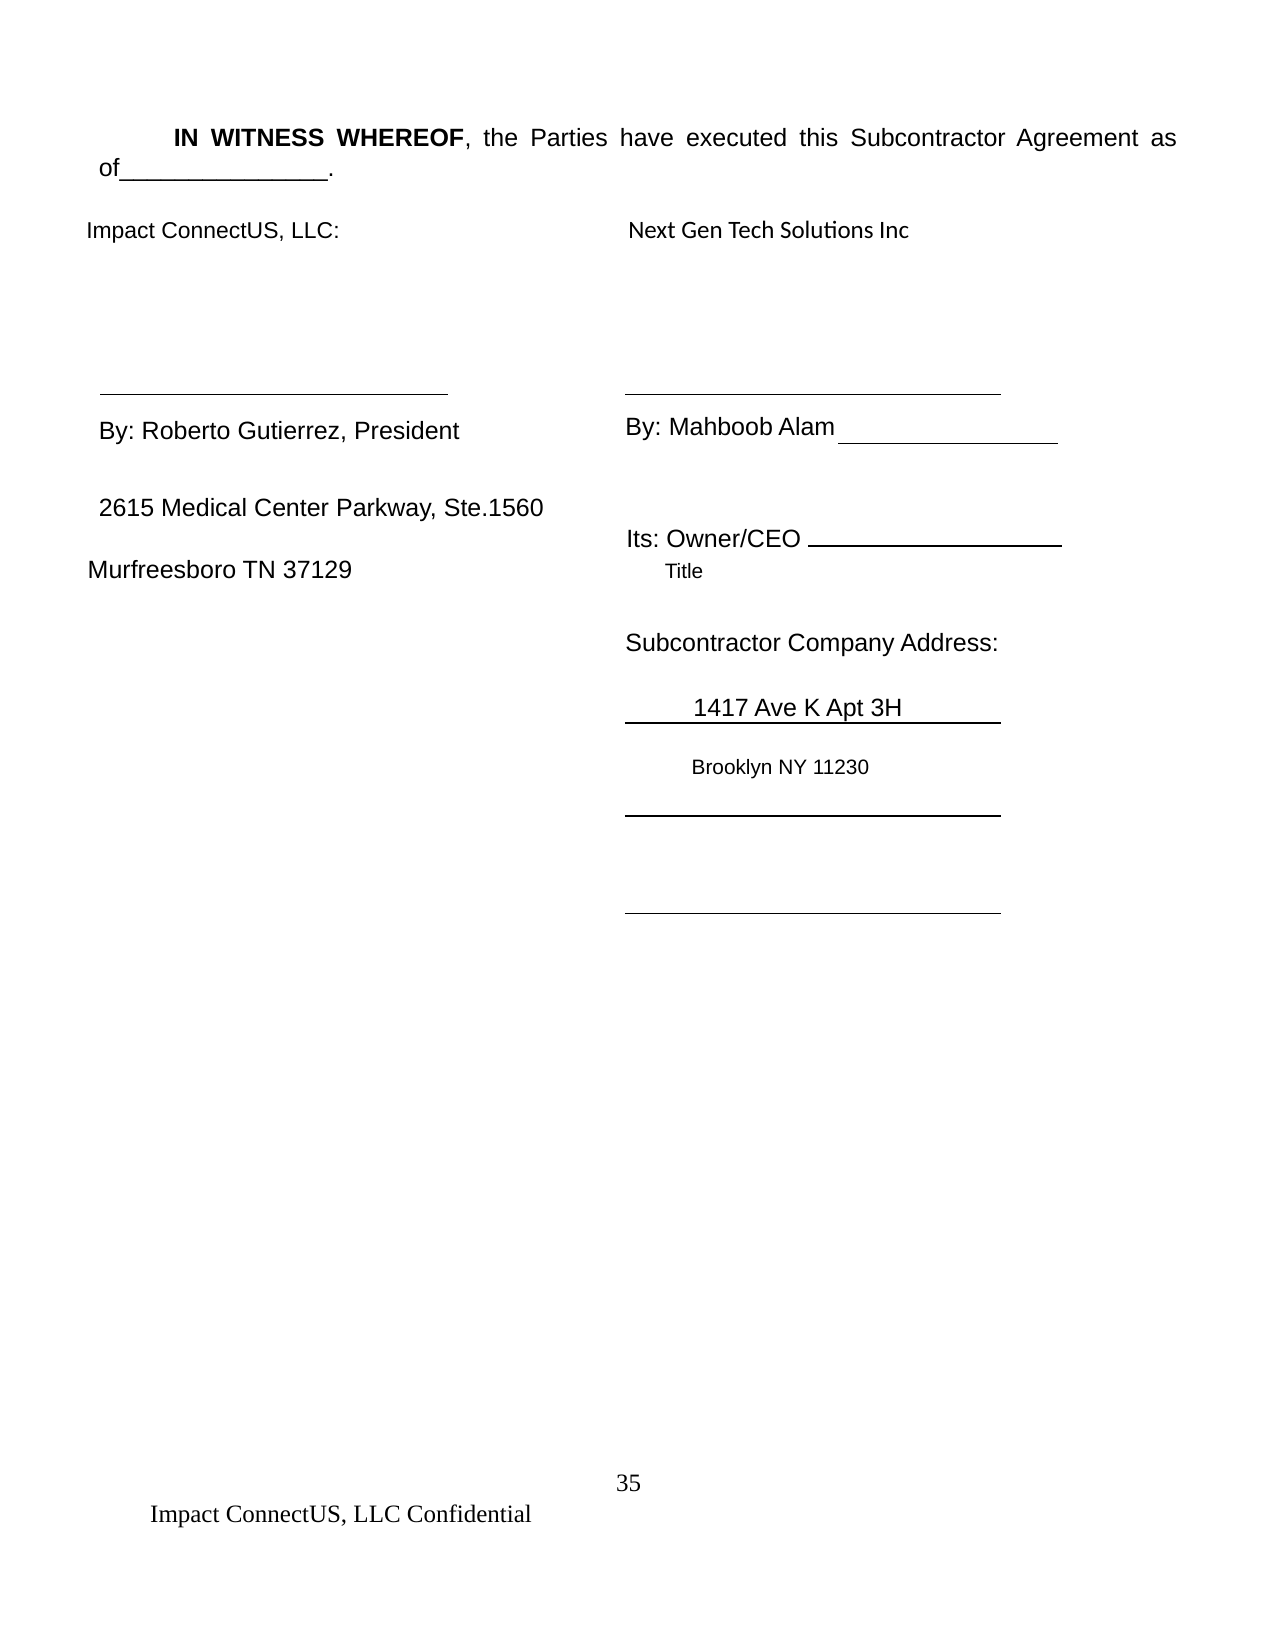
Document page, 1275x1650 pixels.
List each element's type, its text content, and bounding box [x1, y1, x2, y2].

text 2615 Medical Center Parkway, Ste.1560 [98, 493, 1178, 522]
text Brooklyn NY 11230 [87, 755, 1178, 779]
text Murfreesboro TN 37129 Title [87, 554, 1178, 583]
text Impact ConnectUS, LLC: Next Gen Tech Solutions Inc [86, 214, 1178, 244]
text Its: Owner/CEO [87, 523, 1062, 552]
text By: Roberto Gutierrez, President [98, 416, 1058, 445]
text IN WITNESS WHEREOF, the Parties have executed this Subcontractor Agreement as of_______________. [98, 123, 1178, 181]
text Subcontractor Company Address: [625, 628, 1178, 657]
text 1417 Ave K Apt 3H [87, 693, 1178, 721]
